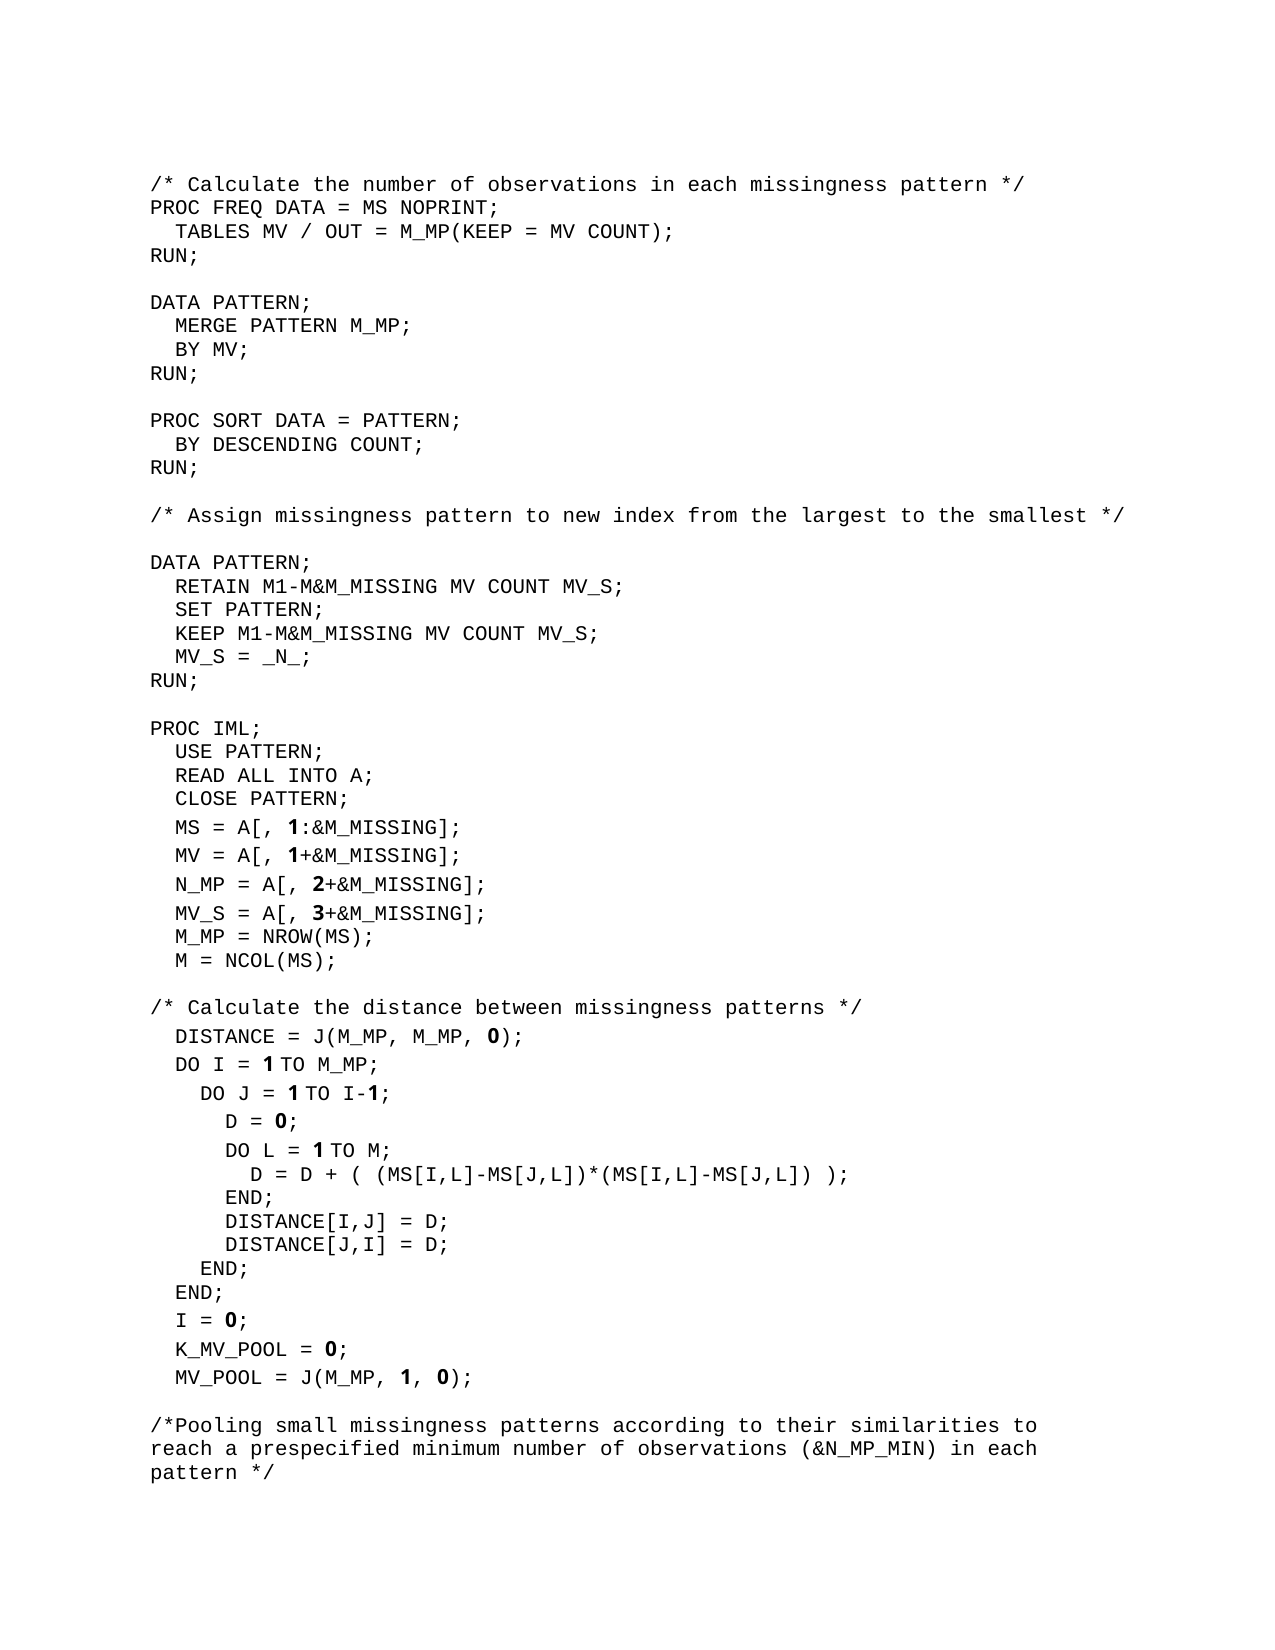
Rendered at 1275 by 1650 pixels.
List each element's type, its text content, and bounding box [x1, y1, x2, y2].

text KEEP M1-M&M_MISSING MV COUNT MV_S; [150, 623, 1125, 647]
text PROC FREQ DATA = MS NOPRINT; [150, 197, 1125, 221]
text DISTANCE = J(M_MP, M_MP, 0); [150, 1021, 1125, 1049]
text MV_POOL = J(M_MP, 1, 0); [150, 1362, 1125, 1391]
text RUN; [150, 457, 1125, 481]
text K_MV_POOL = 0; [150, 1334, 1125, 1362]
text /* Assign missingness pattern to new index from the largest to the smallest */ [150, 505, 1125, 528]
text TABLES MV / OUT = M_MP(KEEP = MV COUNT); [150, 221, 1125, 244]
text DISTANCE[J,I] = D; [150, 1234, 1125, 1258]
text PROC IML; [150, 717, 1125, 741]
text RUN; [150, 363, 1125, 386]
text pattern */ [150, 1462, 1125, 1486]
text M_MP = NROW(MS); [150, 926, 1125, 950]
text /* Calculate the number of observations in each missingness pattern */ [150, 174, 1125, 197]
text RETAIN M1-M&M_MISSING MV COUNT MV_S; [150, 576, 1125, 599]
text D = 0; [150, 1106, 1125, 1135]
text DATA PATTERN; [150, 552, 1125, 576]
text READ ALL INTO A; [150, 765, 1125, 788]
text MERGE PATTERN M_MP; [150, 316, 1125, 339]
text M = NCOL(MS); [150, 950, 1125, 973]
text RUN; [150, 670, 1125, 694]
text MV_S = _N_; [150, 647, 1125, 670]
text MS = A[, 1:&M_MISSING]; [150, 812, 1125, 841]
text END; [150, 1258, 1125, 1282]
text N_MP = A[, 2+&M_MISSING]; [150, 869, 1125, 898]
text USE PATTERN; [150, 741, 1125, 765]
text CLOSE PATTERN; [150, 788, 1125, 812]
text END; [150, 1187, 1125, 1211]
text END; [150, 1282, 1125, 1305]
text MV_S = A[, 3+&M_MISSING]; [150, 898, 1125, 926]
text DO L = 1 TO M; [150, 1135, 1125, 1163]
text MV = A[, 1+&M_MISSING]; [150, 841, 1125, 869]
text /* Calculate the distance between missingness patterns */ [150, 997, 1125, 1021]
text PROC SORT DATA = PATTERN; [150, 410, 1125, 434]
text DO I = 1 TO M_MP; [150, 1049, 1125, 1078]
text SET PATTERN; [150, 599, 1125, 623]
text D = D + ( (MS[I,L]-MS[J,L])*(MS[I,L]-MS[J,L]) ); [150, 1163, 1125, 1187]
text BY MV; [150, 339, 1125, 363]
text RUN; [150, 244, 1125, 268]
text DO J = 1 TO I-1; [150, 1078, 1125, 1106]
text I = 0; [150, 1305, 1125, 1334]
text DATA PATTERN; [150, 292, 1125, 316]
text DISTANCE[I,J] = D; [150, 1211, 1125, 1234]
text /*Pooling small missingness patterns according to their similarities to [150, 1415, 1125, 1438]
text reach a prespecified minimum number of observations (&N_MP_MIN) in each [150, 1438, 1125, 1462]
text BY DESCENDING COUNT; [150, 434, 1125, 457]
